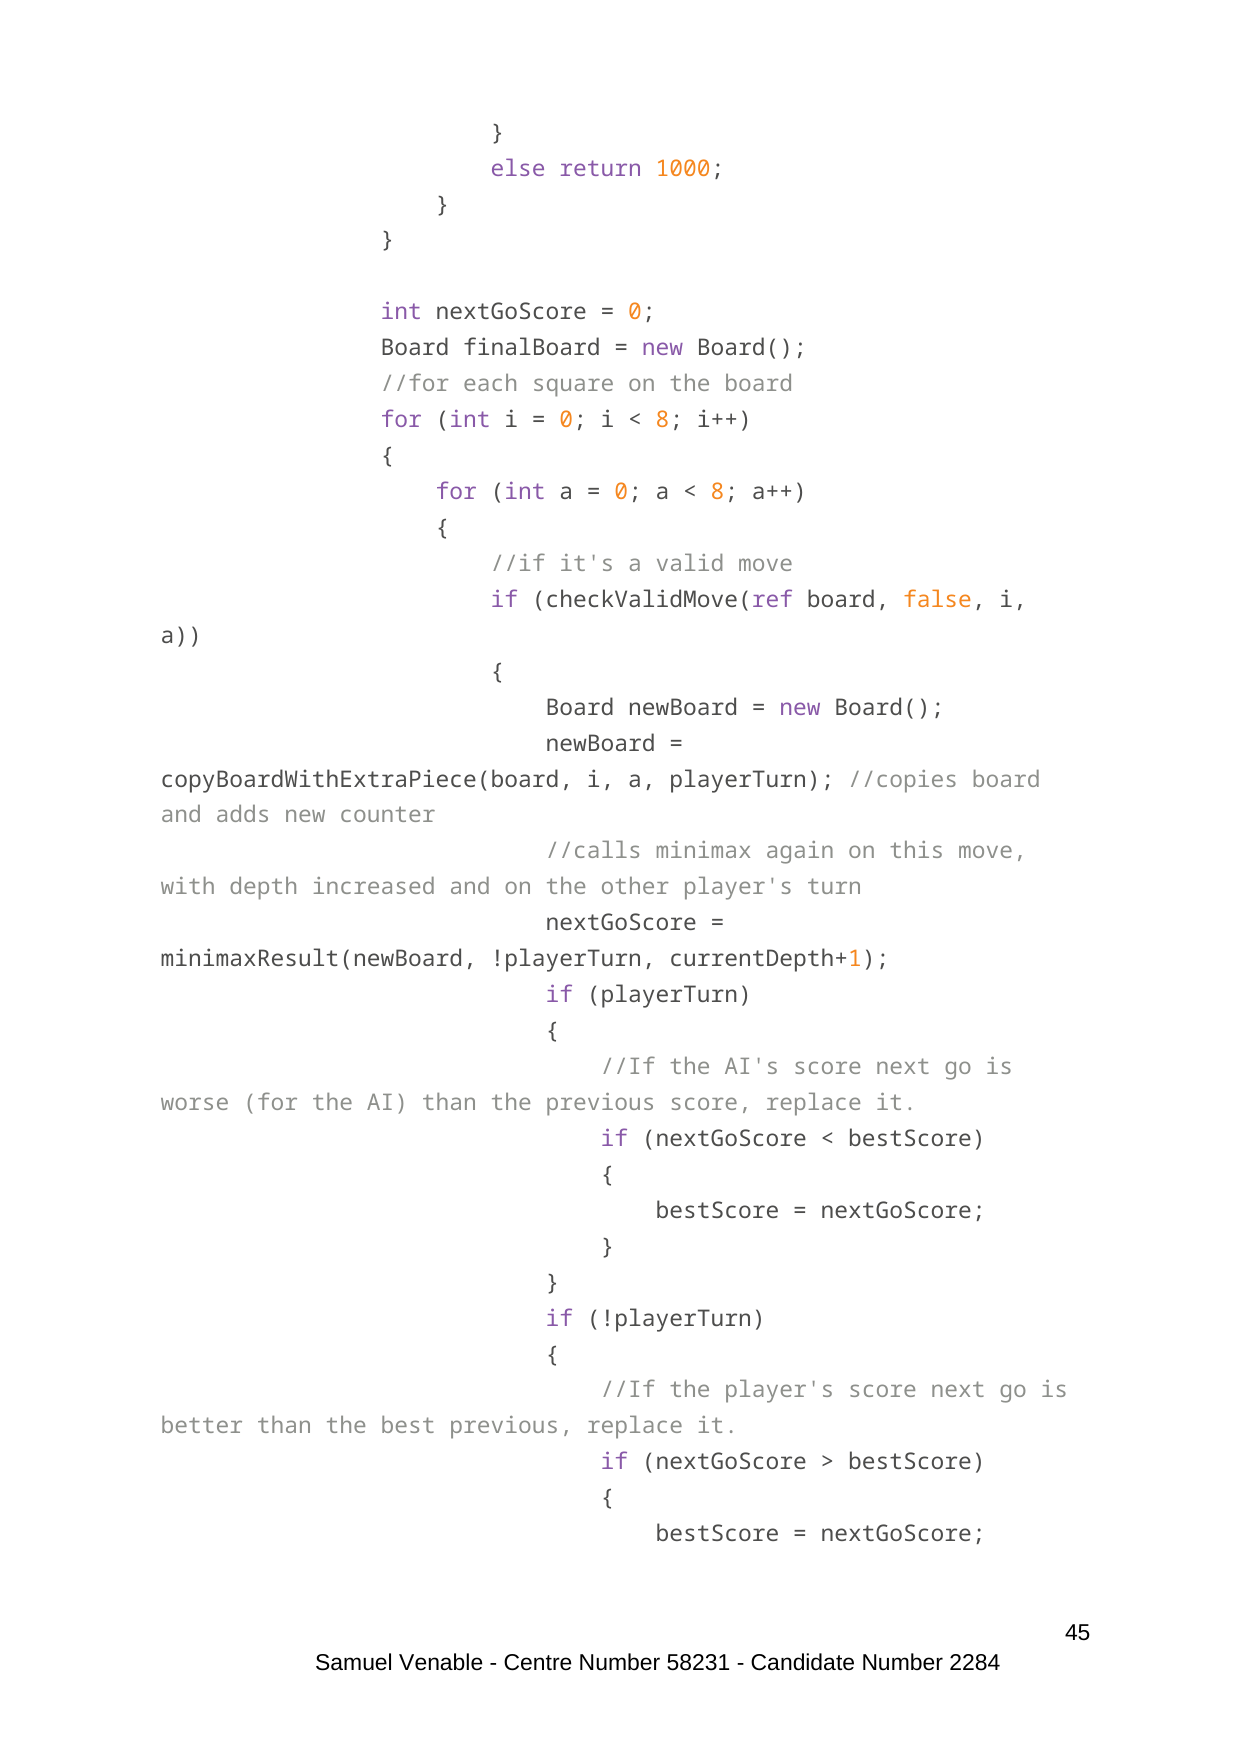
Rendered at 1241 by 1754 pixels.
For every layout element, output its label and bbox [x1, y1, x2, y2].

table_header [150, 105, 1090, 1559]
